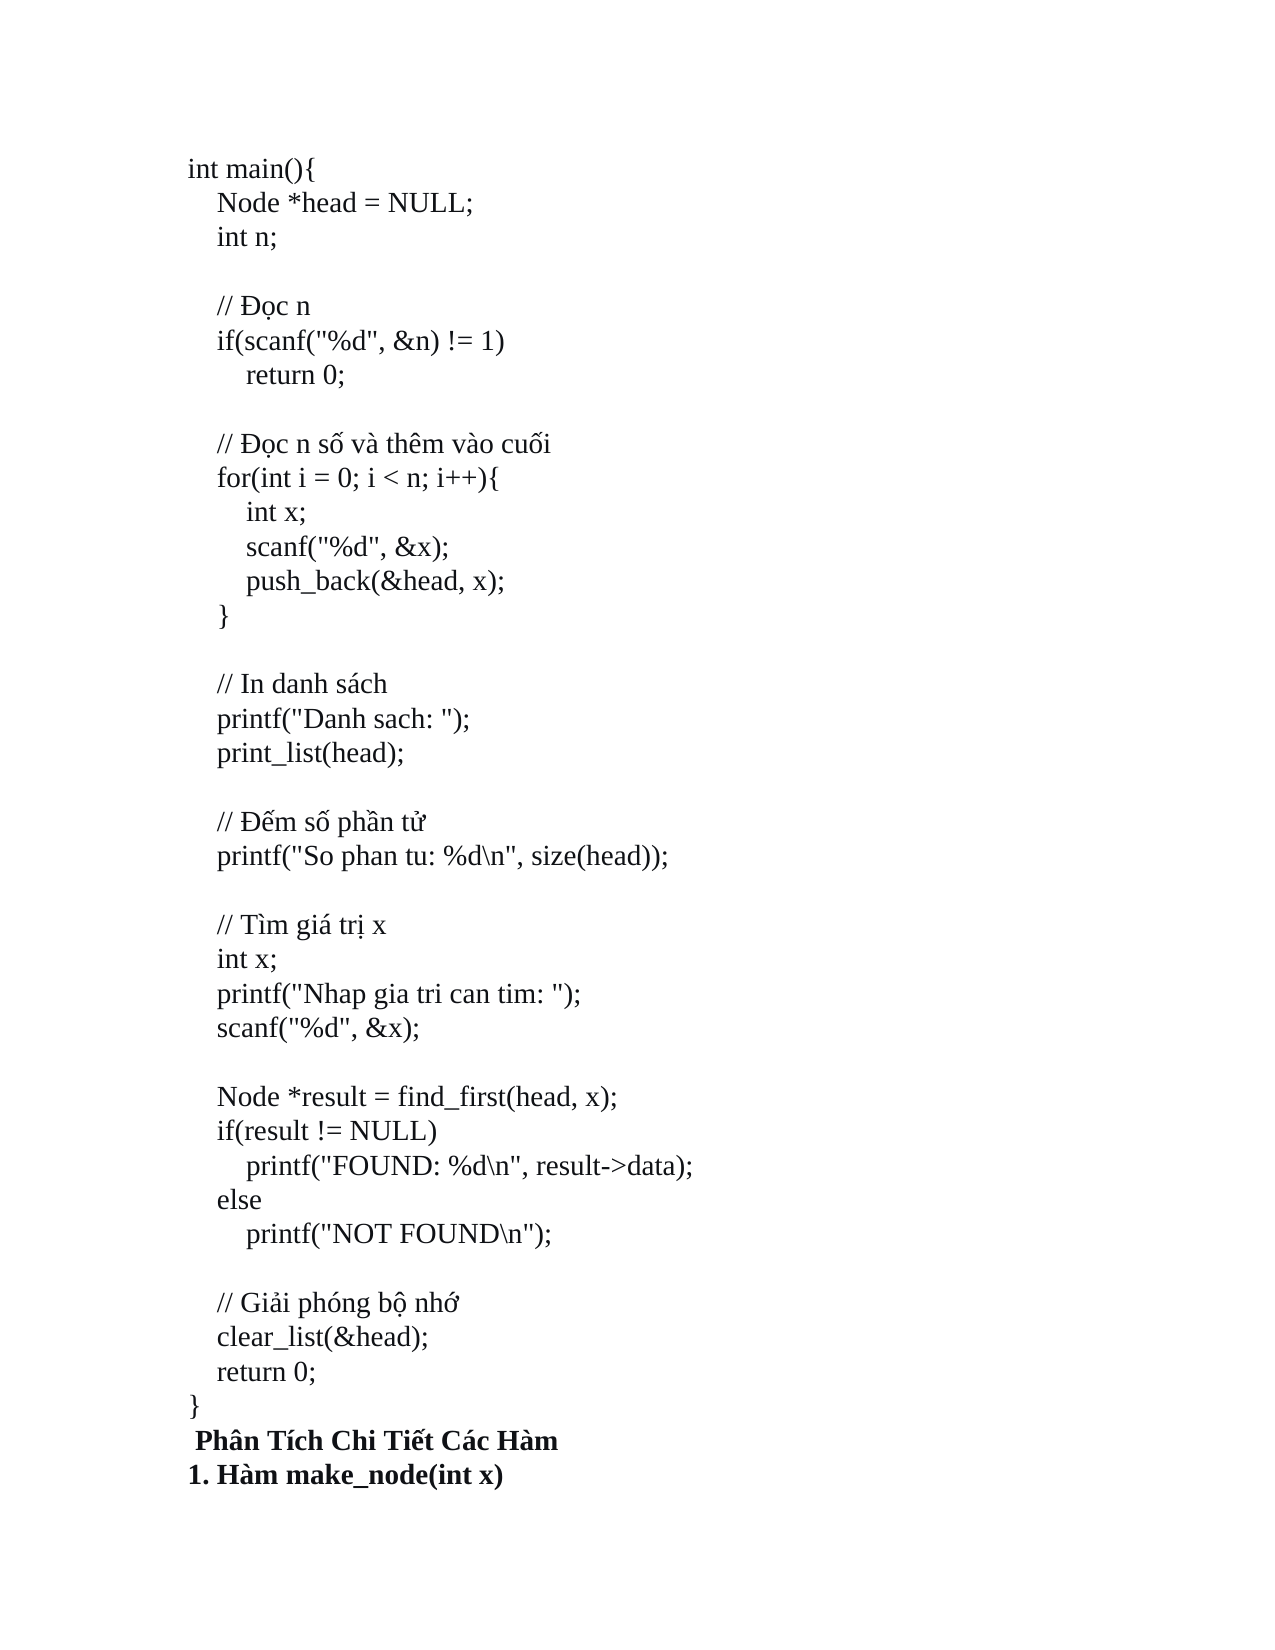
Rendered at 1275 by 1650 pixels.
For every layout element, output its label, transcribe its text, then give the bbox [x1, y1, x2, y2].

text // Đọc n số và thêm vào cuối [187, 425, 1125, 459]
text print_list(head); [187, 734, 1125, 769]
text printf("Nhap gia tri can tim: "); [187, 975, 1125, 1009]
text push_back(&head, x); [187, 562, 1125, 597]
text Phân Tích Chi Tiết Các Hàm [187, 1422, 1125, 1456]
text } [187, 597, 1125, 631]
text return 0; [187, 356, 1125, 391]
text // In danh sách [187, 666, 1125, 700]
text Node *result = find_first(head, x); [187, 1078, 1125, 1112]
text if(result != NULL) [187, 1112, 1125, 1147]
text // Giải phóng bộ nhớ [187, 1284, 1125, 1319]
text else [187, 1181, 1125, 1216]
text for(int i = 0; i < n; i++){ [187, 459, 1125, 494]
text printf("FOUND: %d\n", result->data); [187, 1147, 1125, 1181]
text } [187, 1387, 1125, 1422]
text printf("So phan tu: %d\n", size(head)); [187, 837, 1125, 872]
text int n; [187, 219, 1125, 253]
text printf("NOT FOUND\n"); [187, 1216, 1125, 1250]
text // Đếm số phần tử [187, 803, 1125, 837]
text int x; [187, 941, 1125, 975]
text // Tìm giá trị x [187, 906, 1125, 941]
text Node *head = NULL; [187, 184, 1125, 219]
text return 0; [187, 1353, 1125, 1387]
text clear_list(&head); [187, 1319, 1125, 1353]
text if(scanf("%d", &n) != 1) [187, 322, 1125, 356]
text // Đọc n [187, 287, 1125, 322]
text int main(){ [187, 150, 1125, 184]
text printf("Danh sach: "); [187, 700, 1125, 734]
text 1. Hàm make_node(int x) [187, 1456, 1125, 1491]
text scanf("%d", &x); [187, 528, 1125, 562]
text scanf("%d", &x); [187, 1009, 1125, 1044]
text int x; [187, 494, 1125, 528]
